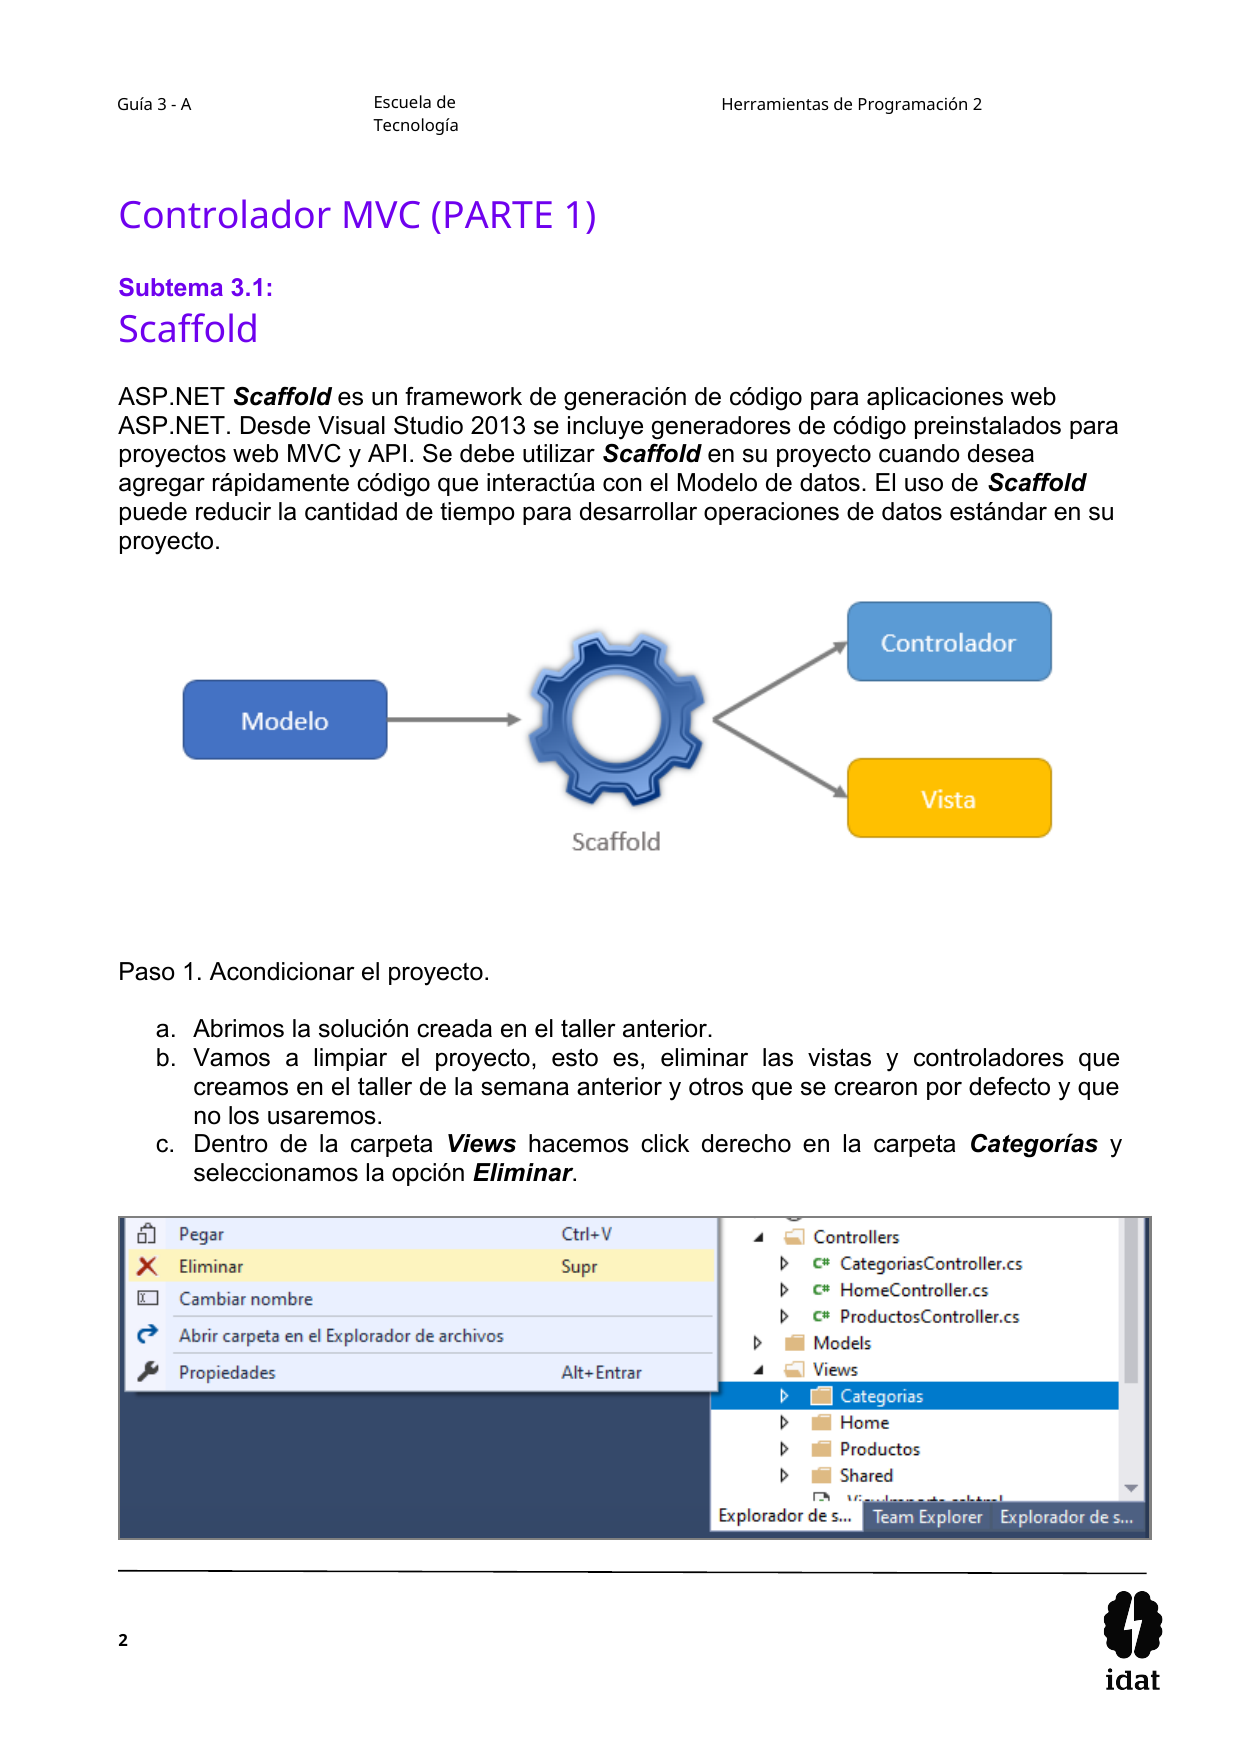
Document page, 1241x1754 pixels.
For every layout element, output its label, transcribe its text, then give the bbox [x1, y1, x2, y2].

text Controlador MVC (PARTE 1) [118, 189, 1122, 240]
picture [120, 1218, 1149, 1538]
picture [1103, 1591, 1163, 1690]
list Vamos a limpiar el proyecto, esto es, eliminar las vistas y controladores que creamos en el taller de la semana anterior y otros que se crearon por defecto y que no los usaremos. [156, 1043, 1122, 1129]
list Dentro de la carpeta Views hacemos click derecho en la carpeta Categorías y seleccionamos la opción Eliminar. [156, 1129, 1122, 1187]
picture [169, 583, 1071, 871]
text Paso 1. Acondicionar el proyecto. [118, 957, 1122, 986]
text Subtema 3.1: [118, 273, 1122, 302]
list Abrimos la solución creada en el taller anterior. [156, 1014, 1122, 1043]
text ASP.NET Scaffold es un framework de generación de código para aplicaciones web ASP.NET. Desde Visual Studio 2013 se incluye generadores de código preinstalados para proyectos web MVC y API. Se debe utilizar Scaffold en su proyecto cuando desea agregar rápidamente código que interactúa con el Modelo de datos. El uso de Scaffold puede reducir la cantidad de tiempo para desarrollar operaciones de datos estándar en su proyecto. [118, 382, 1122, 554]
text Scaffold [118, 302, 1122, 353]
